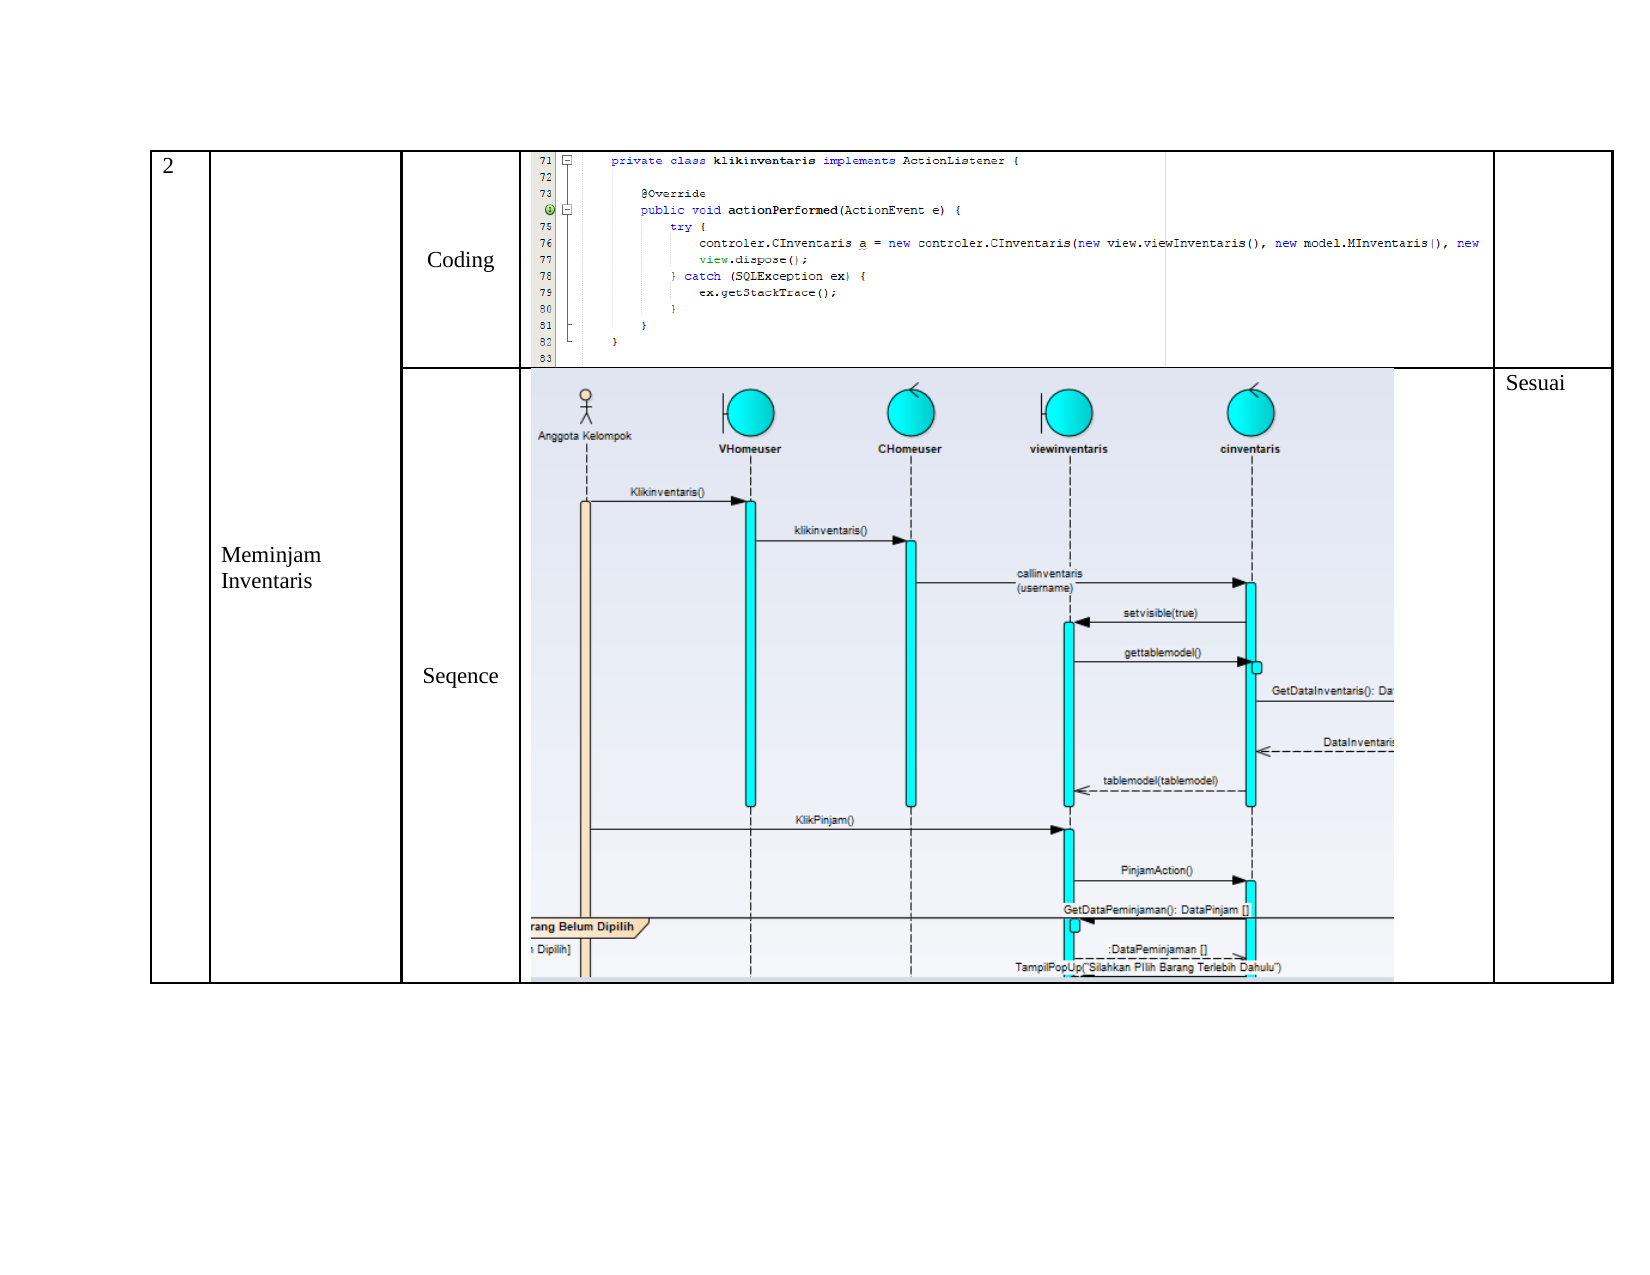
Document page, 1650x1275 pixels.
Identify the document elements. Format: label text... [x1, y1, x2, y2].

table_cell [1495, 152, 1611, 367]
picture [531, 368, 1394, 982]
table_cell Meminjam Inventaris [211, 152, 400, 982]
table_cell [521, 369, 531, 982]
table_cell [1483, 152, 1493, 367]
table_cell Coding [403, 152, 519, 367]
table_cell 2 [152, 152, 209, 982]
table_cell [1394, 369, 1493, 982]
picture [531, 152, 1483, 367]
table_cell [521, 152, 531, 367]
table_cell Seqence [403, 369, 519, 982]
table_cell Sesuai [1495, 369, 1611, 982]
